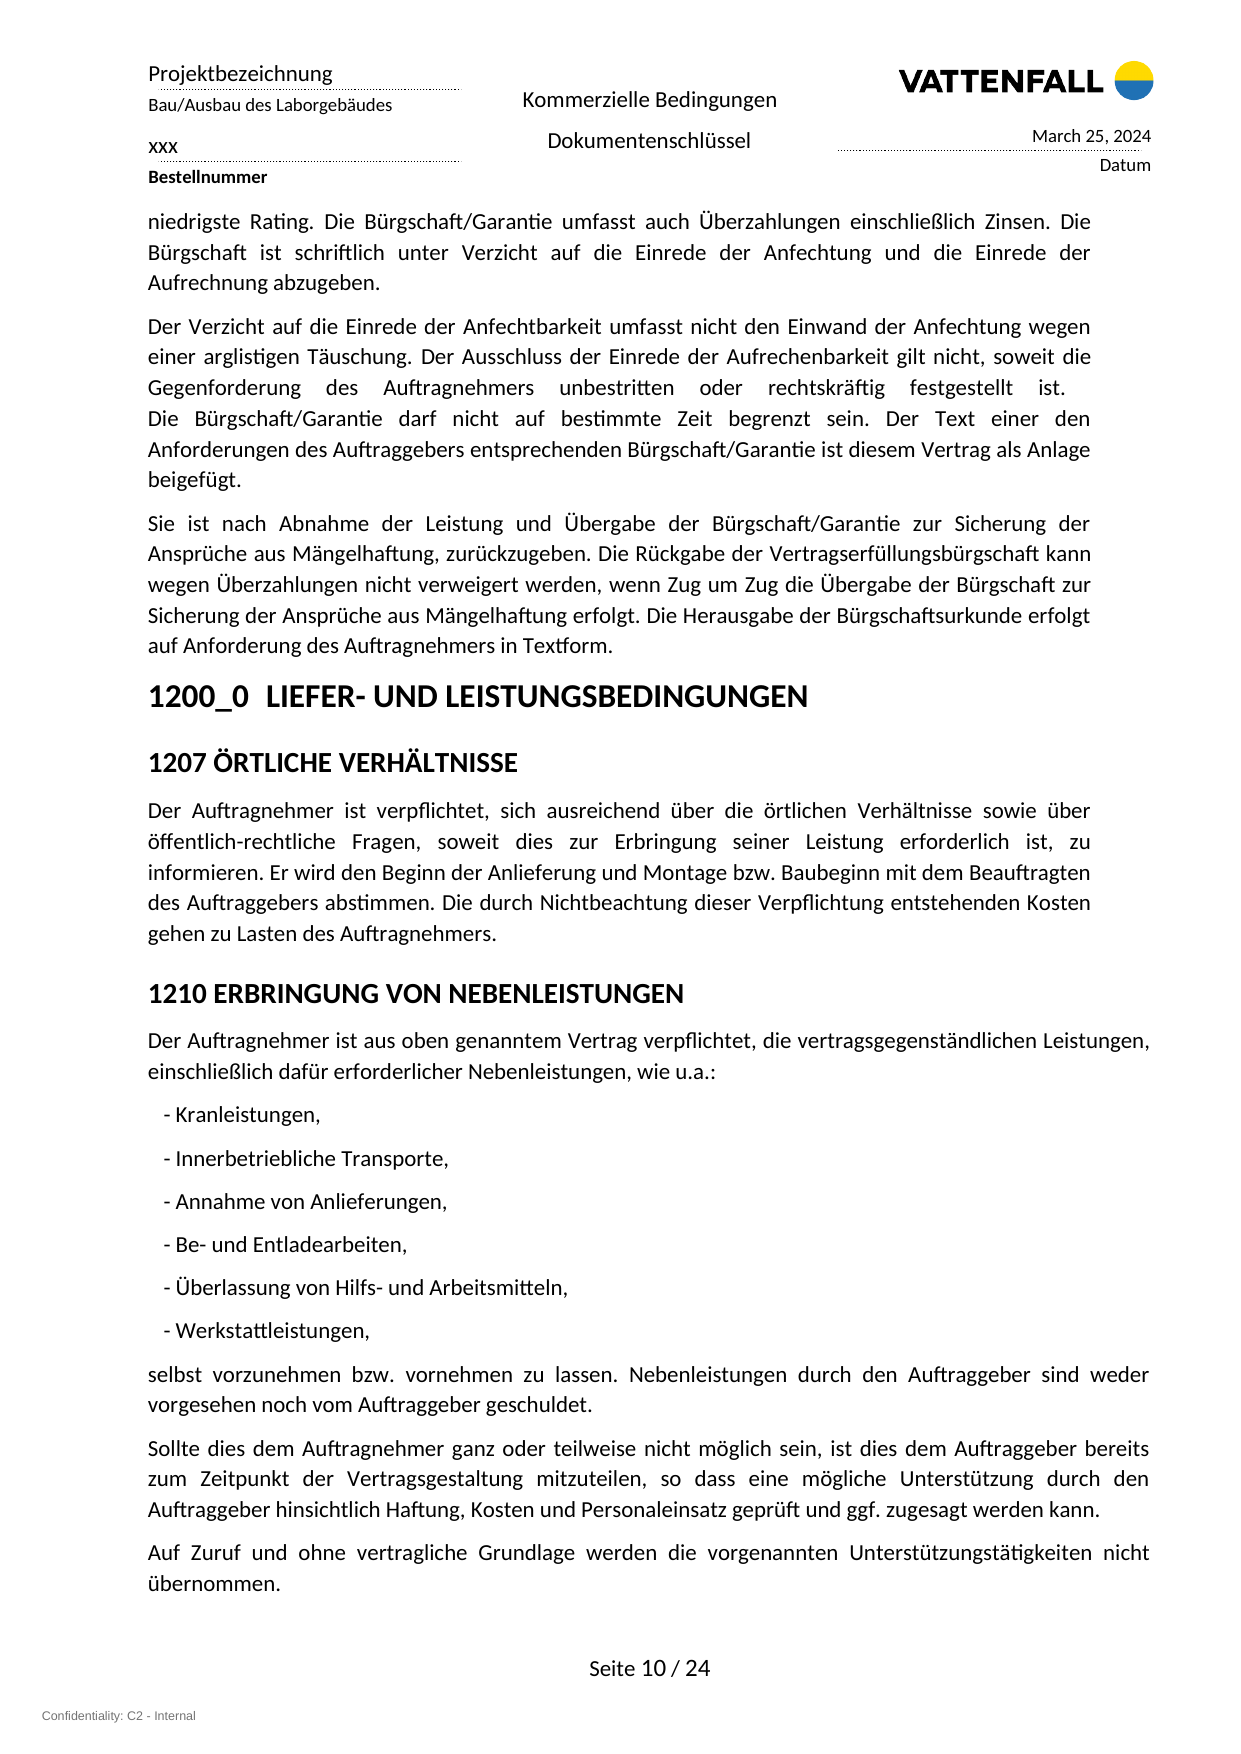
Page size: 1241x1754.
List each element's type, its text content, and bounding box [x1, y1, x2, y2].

text - Annahme von Anlieferungen, [148, 1187, 1152, 1215]
text Auf Zuruf und ohne vertragliche Grundlage werden die vorgenannten Unterstützungstätigkeiten nicht übernommen. [148, 1538, 1152, 1597]
text 1200_0 Liefer- und Leistungsbedingungen [148, 675, 1152, 716]
picture [893, 60, 1156, 102]
text Sie ist nach Abnahme der Leistung und Übergabe der Bürgschaft/Garantie zur Sicherung der Ansprüche aus Mängelhaftung, zurückzugeben. Die Rückgabe der Vertragserfüllungsbürgschaft kann wegen Überzahlungen nicht verweigert werden, wenn Zug um Zug die Übergabe der Bürgschaft zur Sicherung der Ansprüche aus Mängelhaftung erfolgt. Die Herausgabe der Bürgschaftsurkunde erfolgt auf Anforderung des Auftragnehmers in Textform. [148, 509, 1093, 659]
text 1207 Örtliche Verhältnisse [148, 744, 1152, 780]
text - Innerbetriebliche Transporte, [148, 1144, 1152, 1172]
text Der Auftragnehmer ist aus oben genanntem Vertrag verpflichtet, die vertragsgegenständlichen Leistungen, einschließlich dafür erforderlicher Nebenleistungen, wie u.a.: [148, 1027, 1152, 1085]
text Der Verzicht auf die Einrede der Anfechtbarkeit umfasst nicht den Einwand der Anfechtung wegen einer arglistigen Täuschung. Der Ausschluss der Einrede der Aufrechenbarkeit gilt nicht, soweit die Gegenforderung des Auftragnehmers unbestritten oder rechtskräftig festgestellt ist. Die Bürgschaft/Garantie darf nicht auf bestimmte Zeit begrenzt sein. Der Text einer den Anforderungen des Auftraggebers entsprechenden Bürgschaft/Garantie ist diesem Vertrag als Anlage beigefügt. [148, 312, 1093, 493]
text - Be- und Entladearbeiten, [148, 1230, 1152, 1258]
text - Werkstattleistungen, [148, 1317, 1152, 1345]
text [148, 207, 1093, 297]
text 1210 Erbringung von Nebenleistungen [148, 975, 1152, 1011]
text selbst vorzunehmen bzw. vornehmen zu lassen. Nebenleistungen durch den Auftraggeber sind weder vorgesehen noch vom Auftraggeber geschuldet. [148, 1360, 1152, 1419]
text Der Auftragnehmer ist verpflichtet, sich ausreichend über die örtlichen Verhältnisse sowie über öffentlich-rechtliche Fragen, soweit dies zur Erbringung seiner Leistung erforderlich ist, zu informieren. Er wird den Beginn der Anlieferung und Montage bzw. Baubeginn mit dem Beauftragten des Auftraggebers abstimmen. Die durch Nichtbeachtung dieser Verpflichtung entstehenden Kosten gehen zu Lasten des Auftragnehmers. [148, 796, 1093, 947]
text Sollte dies dem Auftragnehmer ganz oder teilweise nicht möglich sein, ist dies dem Auftraggeber bereits zum Zeitpunkt der Vertragsgestaltung mitzuteilen, so dass eine mögliche Unterstützung durch den Auftraggeber hinsichtlich Haftung, Kosten und Personaleinsatz geprüft und ggf. zugesagt werden kann. [148, 1434, 1152, 1523]
text - Kranleistungen, [148, 1101, 1152, 1128]
text - Überlassung von Hilfs- und Arbeitsmitteln, [148, 1273, 1152, 1301]
